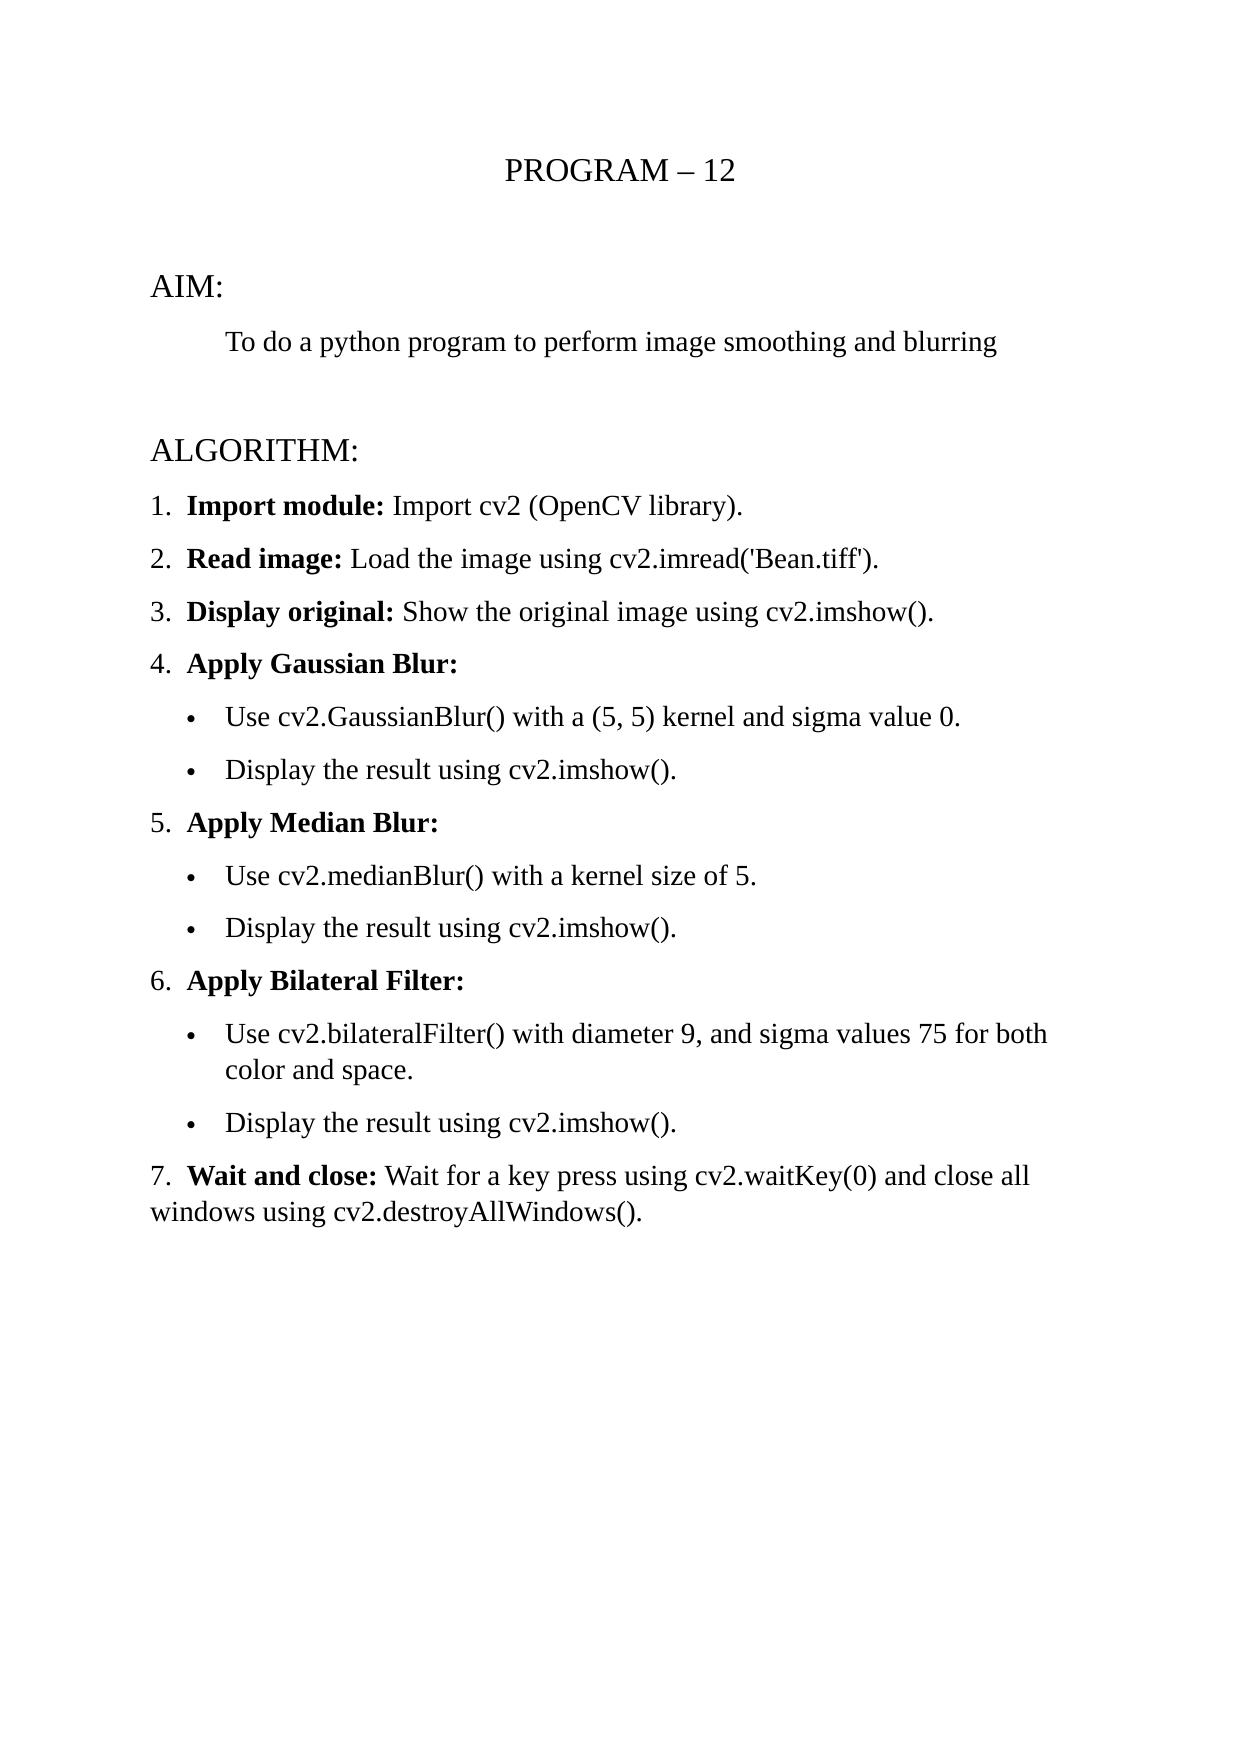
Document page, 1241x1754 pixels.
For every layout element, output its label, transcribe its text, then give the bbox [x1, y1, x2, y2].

list Display the result using cv2.imshow(). [187, 911, 1090, 944]
list Use cv2.GaussianBlur() with a (5, 5) kernel and sigma value 0. [187, 699, 1090, 733]
text 3. Display original: Show the original image using cv2.imshow(). [150, 594, 1090, 627]
list Display the result using cv2.imshow(). [187, 1105, 1090, 1139]
text 5. Apply Median Blur: [150, 805, 1090, 838]
text To do a python program to perform image smoothing and blurring [150, 324, 1090, 358]
text 7. Wait and close: Wait for a key press using cv2.waitKey(0) and close all windows using cv2.destroyAllWindows(). [150, 1158, 1090, 1228]
list Use cv2.bilateralFilter() with diameter 9, and sigma values 75 for both color and space. [187, 1016, 1090, 1086]
list Use cv2.medianBlur() with a kernel size of 5. [187, 858, 1090, 891]
text 6. Apply Bilateral Filter: [150, 963, 1090, 997]
text PROGRAM – 12 [150, 150, 1090, 188]
text 4. Apply Gaussian Blur: [150, 647, 1090, 680]
text ALGORITHM: [150, 430, 1090, 468]
text 2. Read image: Load the image using cv2.imread('Bean.tiff'). [150, 541, 1090, 574]
list Display the result using cv2.imshow(). [187, 752, 1090, 786]
text AIM: [150, 266, 1090, 304]
text 1. Import module: Import cv2 (OpenCV library). [150, 488, 1090, 522]
